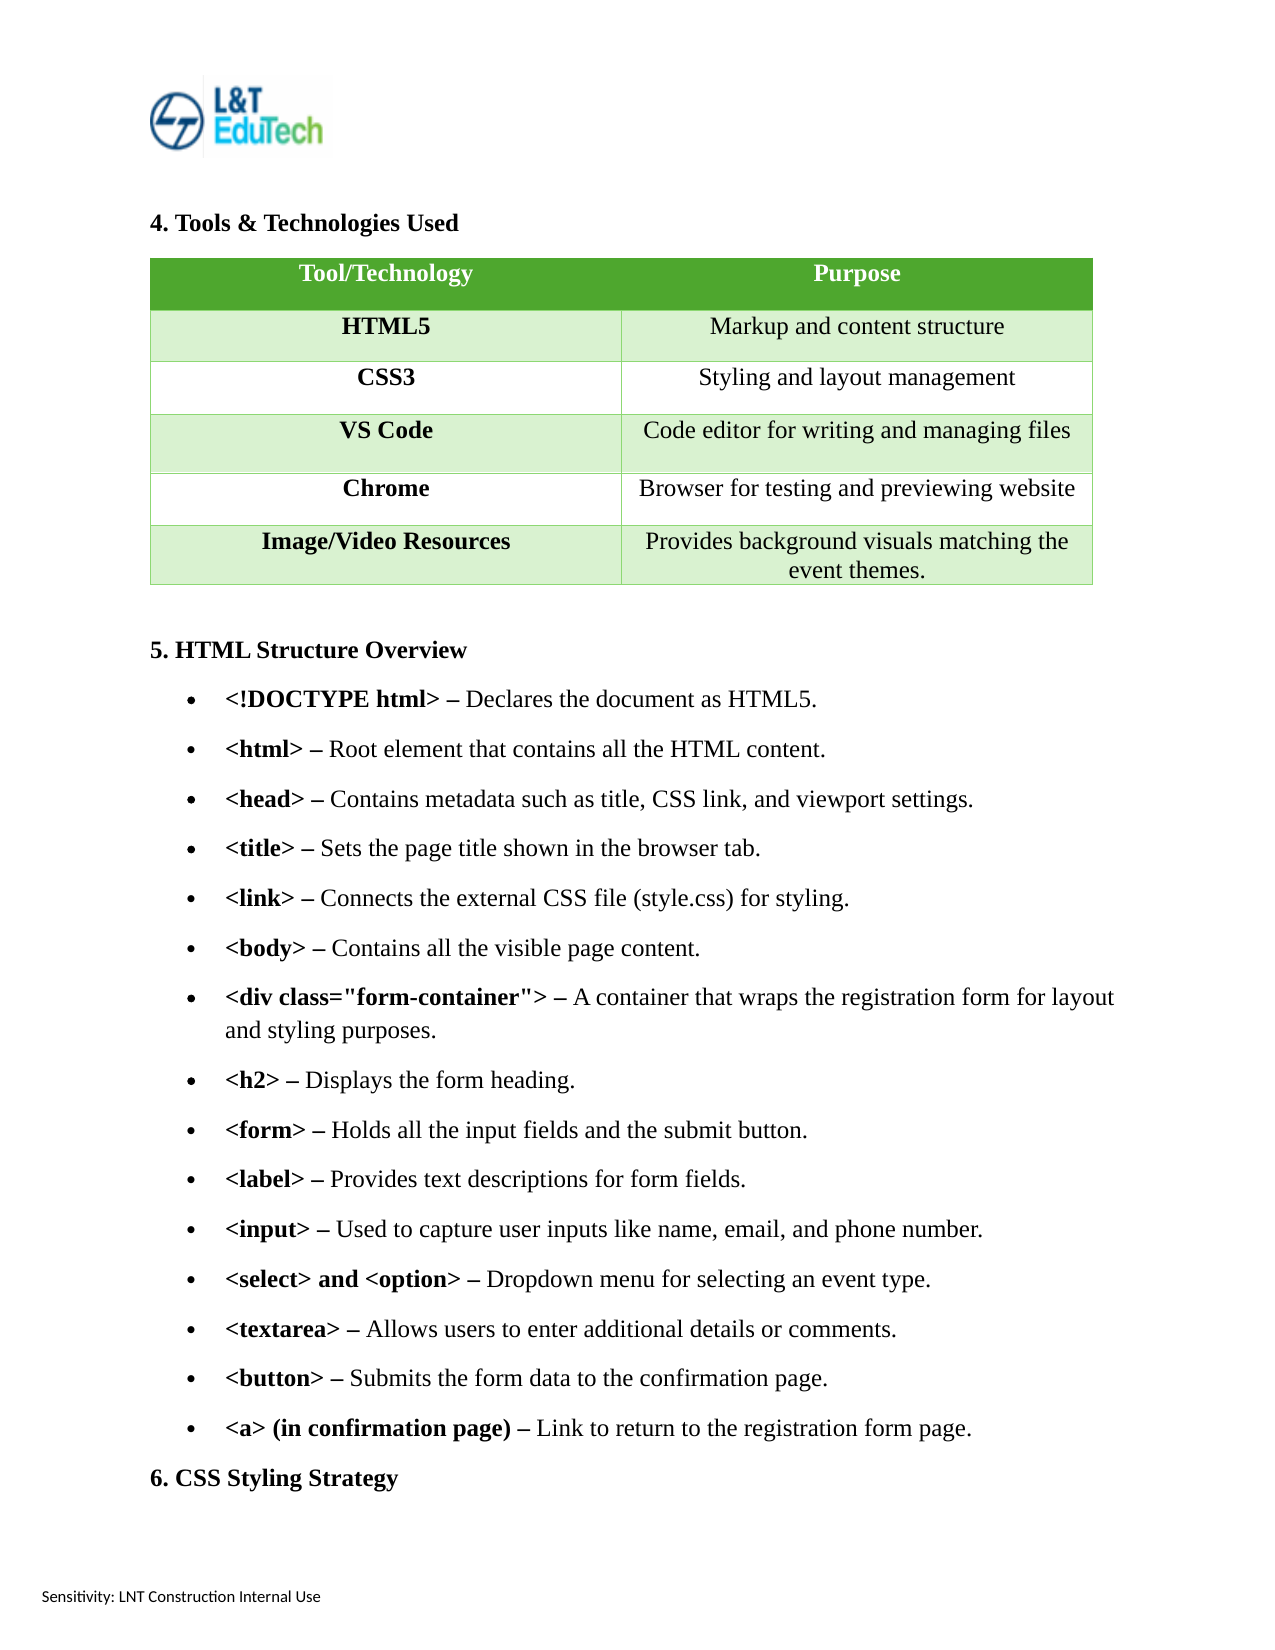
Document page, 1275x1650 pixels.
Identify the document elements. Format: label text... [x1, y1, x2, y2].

table_header Tool/Technology [151, 259, 621, 310]
table_cell CSS3 [151, 362, 621, 414]
table_cell VS Code [151, 415, 621, 472]
table_cell Styling and layout management [622, 362, 1092, 414]
table_header Purpose [622, 259, 1092, 310]
table_cell HTML5 [151, 311, 621, 361]
table_cell Code editor for writing and managing files [622, 415, 1092, 472]
picture [150, 75, 334, 158]
list <h2> – Displays the form heading. [187, 1065, 1125, 1094]
text 6. CSS Styling Strategy [150, 1463, 1125, 1491]
list <title> – Sets the page title shown in the browser tab. [187, 833, 1125, 862]
list <input> – Used to capture user inputs like name, email, and phone number. [187, 1214, 1125, 1243]
text 4. Tools & Technologies Used [150, 208, 1125, 236]
text 5. HTML Structure Overview [150, 635, 1125, 663]
list <select> and <option> – Dropdown menu for selecting an event type. [187, 1264, 1125, 1293]
list <div class="form-container"> – A container that wraps the registration form for layout and styling purposes. [187, 982, 1125, 1044]
table_cell Image/Video Resources [151, 526, 621, 584]
table_cell Browser for testing and previewing website [622, 474, 1092, 525]
list <html> – Root element that contains all the HTML content. [187, 734, 1125, 763]
list <form> – Holds all the input fields and the submit button. [187, 1115, 1125, 1144]
list <body> – Contains all the visible page content. [187, 933, 1125, 962]
list <link> – Connects the external CSS file (style.css) for styling. [187, 883, 1125, 912]
list <label> – Provides text descriptions for form fields. [187, 1164, 1125, 1193]
list <a> (in confirmation page) – Link to return to the registration form page. [187, 1413, 1125, 1442]
table_cell Markup and content structure [622, 311, 1092, 361]
list <textarea> – Allows users to enter additional details or comments. [187, 1314, 1125, 1342]
list <head> – Contains metadata such as title, CSS link, and viewport settings. [187, 784, 1125, 812]
table_cell Chrome [151, 474, 621, 525]
table_cell Provides background visuals matching the event themes. [622, 526, 1092, 584]
list <button> – Submits the form data to the confirmation page. [187, 1363, 1125, 1392]
list <!DOCTYPE html> – Declares the document as HTML5. [187, 684, 1125, 713]
